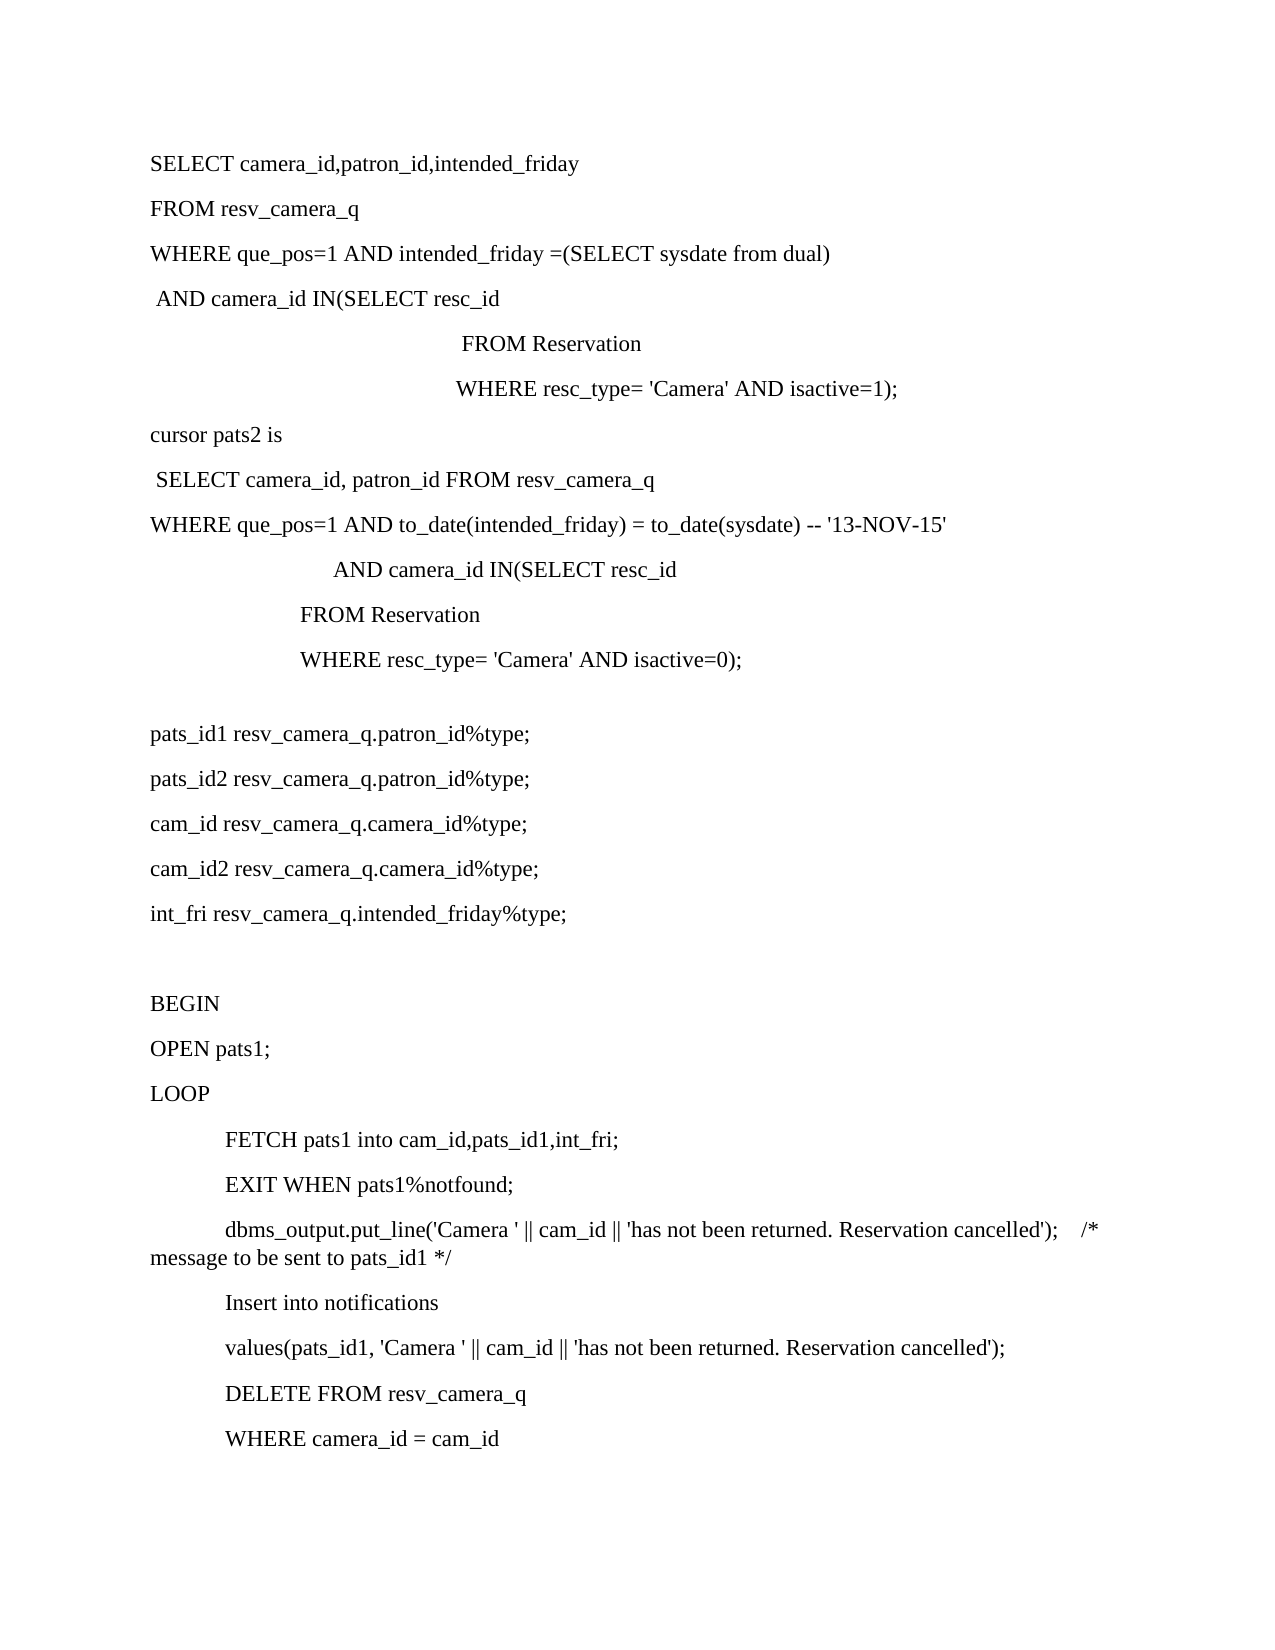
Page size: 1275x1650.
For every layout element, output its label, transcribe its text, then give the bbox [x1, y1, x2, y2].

text WHERE que_pos=1 AND intended_friday =(SELECT sysdate from dual) [150, 240, 1125, 267]
text Insert into notifications [150, 1289, 1125, 1316]
text dbms_output.put_line('Camera ' || cam_id || 'has not been returned. Reservation cancelled'); /* message to be sent to pats_id1 */ [150, 1216, 1125, 1271]
text pats_id1 resv_camera_q.patron_id%type; [150, 720, 1125, 746]
text FROM resv_camera_q [150, 195, 1125, 221]
text FETCH pats1 into cam_id,pats_id1,int_fri; [150, 1126, 1125, 1152]
text cam_id2 resv_camera_q.camera_id%type; [150, 855, 1125, 881]
text WHERE que_pos=1 AND to_date(intended_friday) = to_date(sysdate) -- '13-NOV-15' [150, 511, 1125, 537]
text cam_id resv_camera_q.camera_id%type; [150, 810, 1125, 836]
text FROM Reservation [150, 330, 1125, 357]
text WHERE camera_id = cam_id [150, 1425, 1125, 1451]
text OPEN pats1; [150, 1035, 1125, 1062]
text AND camera_id IN(SELECT resc_id [150, 556, 1125, 582]
text pats_id2 resv_camera_q.patron_id%type; [150, 765, 1125, 791]
text WHERE resc_type= 'Camera' AND isactive=0); [150, 646, 1125, 701]
text BEGIN [150, 990, 1125, 1017]
text SELECT camera_id, patron_id FROM resv_camera_q [150, 466, 1125, 492]
text DELETE FROM resv_camera_q [150, 1379, 1125, 1406]
text cursor pats2 is [150, 421, 1125, 447]
text LOOP [150, 1081, 1125, 1107]
text values(pats_id1, 'Camera ' || cam_id || 'has not been returned. Reservation cancelled'); [150, 1334, 1125, 1361]
text EXIT WHEN pats1%notfound; [150, 1171, 1125, 1197]
text int_fri resv_camera_q.intended_friday%type; [150, 900, 1125, 926]
text FROM Reservation [150, 601, 1125, 627]
text WHERE resc_type= 'Camera' AND isactive=1); [150, 376, 1125, 402]
text SELECT camera_id,patron_id,intended_friday [150, 150, 1125, 176]
text AND camera_id IN(SELECT resc_id [150, 285, 1125, 312]
